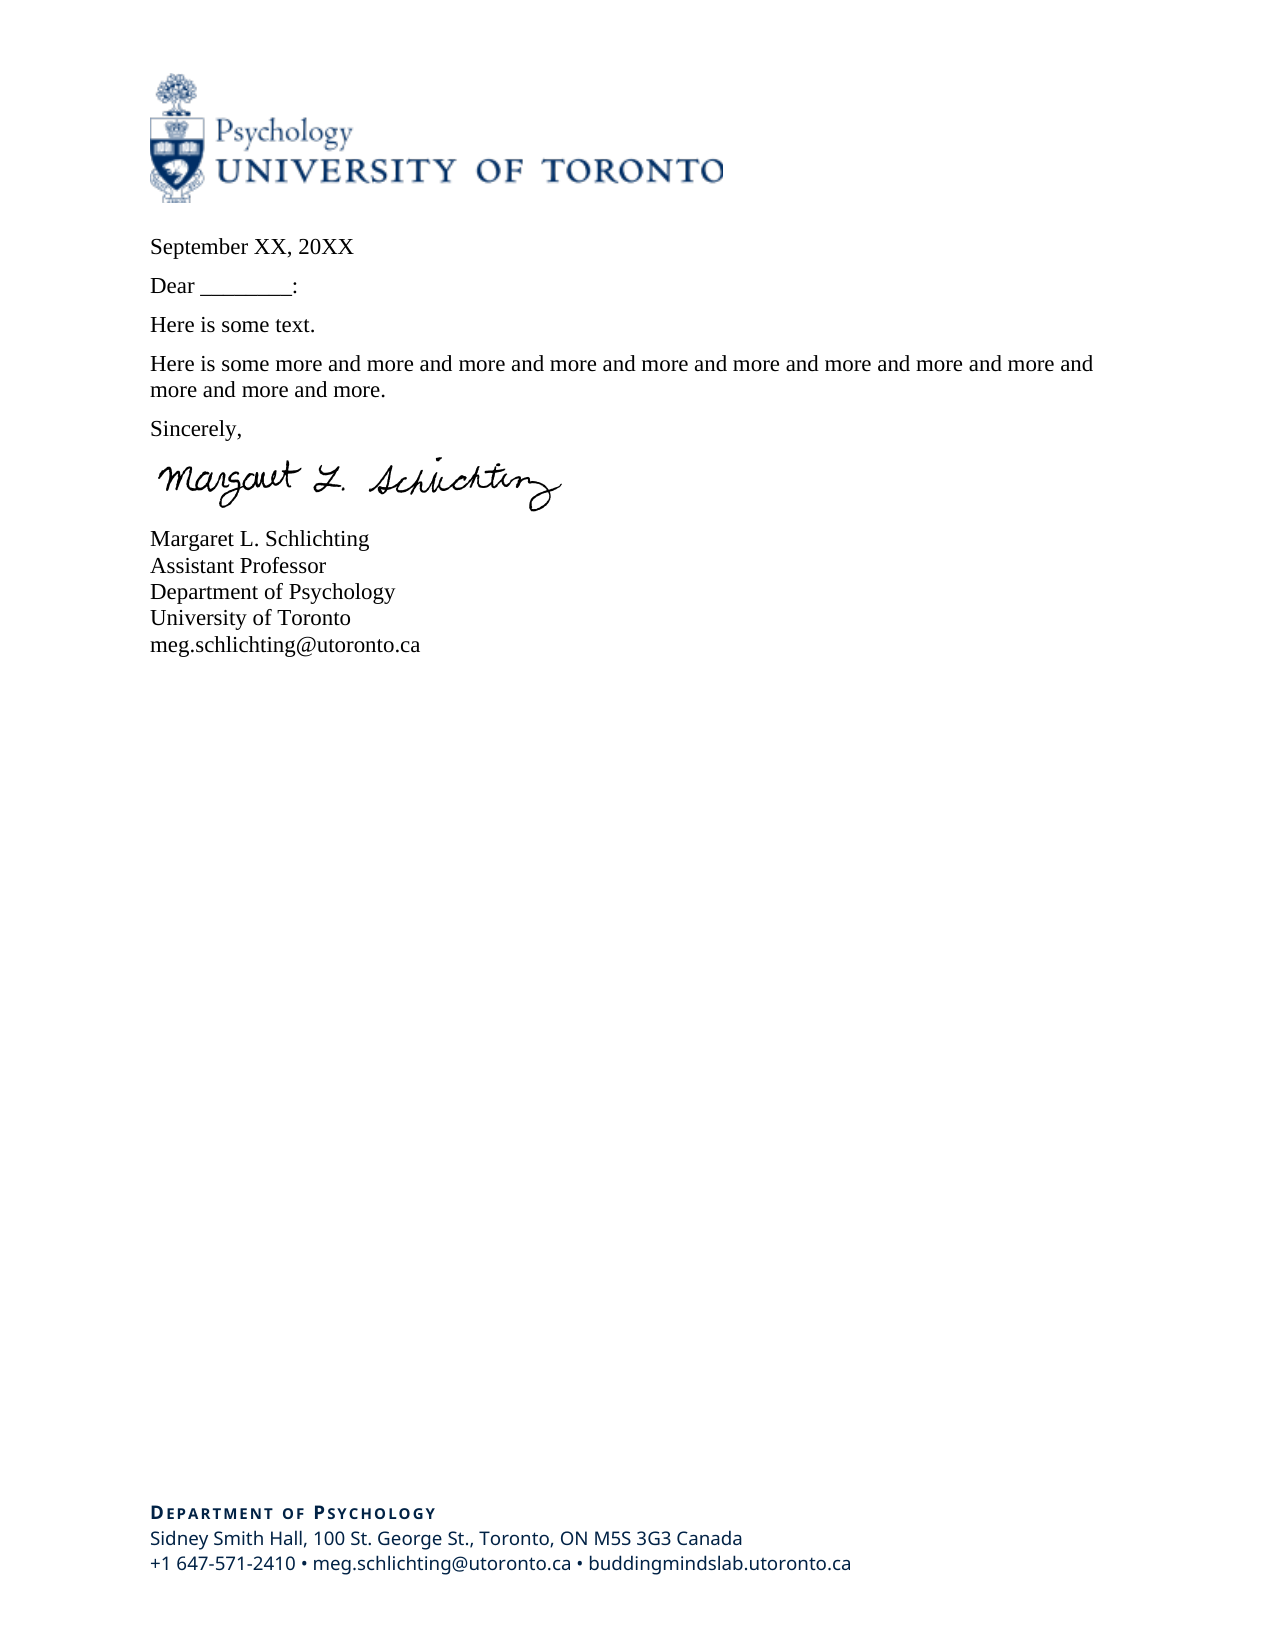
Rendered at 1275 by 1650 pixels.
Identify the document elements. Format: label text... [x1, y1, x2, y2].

text University of Toronto [150, 604, 1125, 631]
text Here is some text. [150, 311, 1125, 337]
text meg.schlichting@utoronto.ca [150, 631, 1125, 657]
text Sincerely, [150, 415, 1125, 442]
text Department of Psychology [150, 578, 1125, 604]
text Assistant Professor [150, 552, 1125, 578]
text Dear ________: [150, 272, 1125, 299]
text September XX, 20XX [150, 233, 1125, 260]
text Here is some more and more and more and more and more and more and more and more and more and more and more and more. [150, 350, 1125, 403]
text Margaret L. Schlichting [150, 525, 1125, 552]
